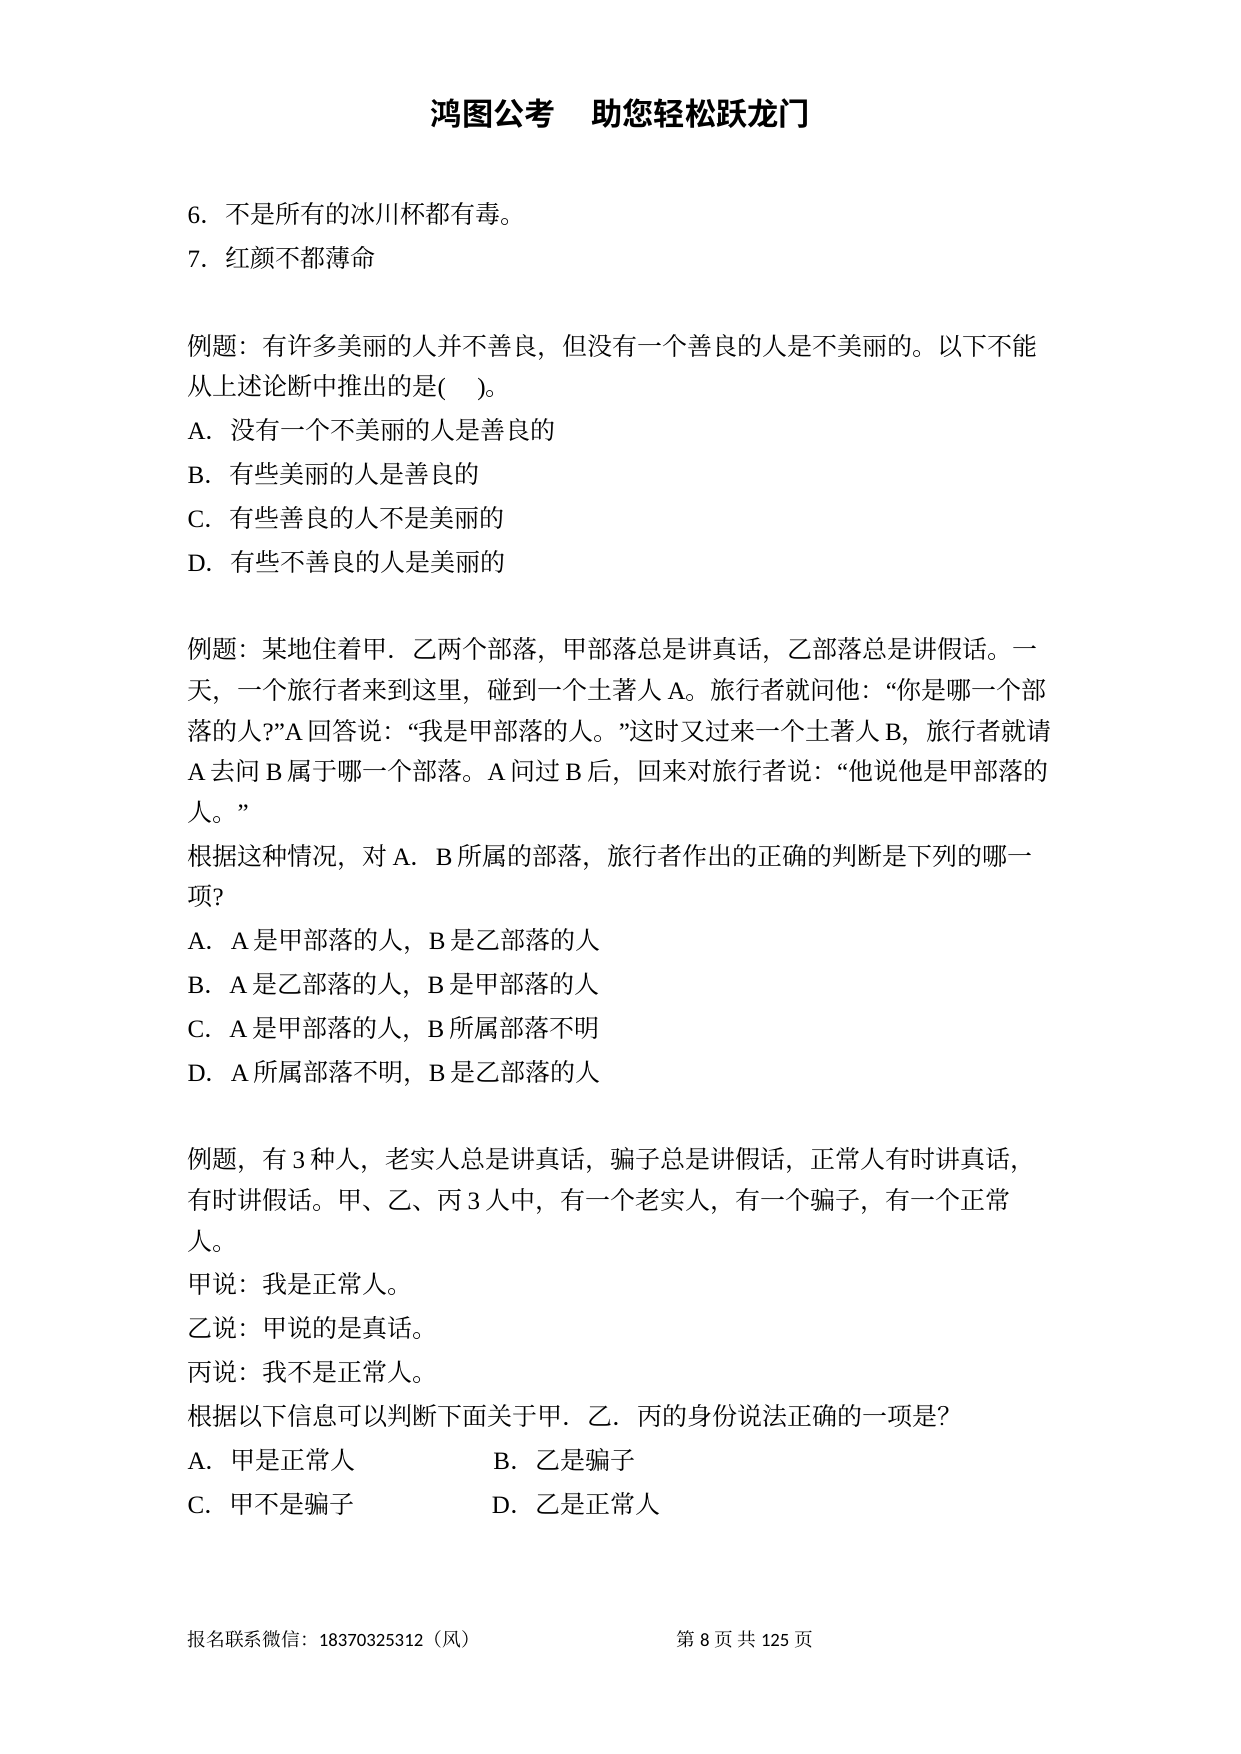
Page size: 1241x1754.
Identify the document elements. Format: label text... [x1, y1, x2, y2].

list 例题，有3种人，老实人总是讲真话，骗子总是讲假话，正常人有时讲真话，有时讲假话。甲、乙、丙3人中，有一个老实人，有一个骗子，有一个正常人。 [187, 1144, 1053, 1257]
list C．A是甲部落的人，B所属部落不明 [187, 1012, 1053, 1044]
list B．有些美丽的人是善良的 [187, 458, 1053, 491]
list 甲说：我是正常人。 [187, 1269, 1053, 1301]
list 7．红颜不都薄命 [187, 242, 1053, 274]
list C．甲不是骗子 D．乙是正常人 [187, 1488, 1053, 1521]
list 乙说：甲说的是真话。 [187, 1313, 1053, 1345]
list 根据以下信息可以判断下面关于甲．乙．丙的身份说法正确的一项是？ [187, 1400, 1053, 1433]
list 例题：某地住着甲．乙两个部落，甲部落总是讲真话，乙部落总是讲假话。一天，一个旅行者来到这里，碰到一个土著人A。旅行者就问他：“你是哪一个部落的人?”A回答说：“我是甲部落的人。”这时又过来一个土著人B，旅行者就请A去问B属于哪一个部落。A问过B后，回来对旅行者说：“他说他是甲部落的人。” [187, 633, 1053, 828]
list B．A是乙部落的人，B是甲部落的人 [187, 968, 1053, 1001]
list 根据这种情况，对A．B所属的部落，旅行者作出的正确的判断是下列的哪一项? [187, 840, 1053, 913]
list 例题：有许多美丽的人并不善良，但没有一个善良的人是不美丽的。以下不能从上述论断中推出的是( )。 [187, 330, 1053, 403]
list 丙说：我不是正常人。 [187, 1356, 1053, 1389]
list A．A是甲部落的人，B是乙部落的人 [187, 924, 1053, 957]
list A．没有一个不美丽的人是善良的 [187, 414, 1053, 447]
list C．有些善良的人不是美丽的 [187, 502, 1053, 534]
list A．甲是正常人 B．乙是骗子 [187, 1444, 1053, 1477]
list D．有些不善良的人是美丽的 [187, 546, 1053, 578]
list D．A所属部落不明，B是乙部落的人 [187, 1056, 1053, 1088]
list 6．不是所有的冰川杯都有毒。 [187, 198, 1053, 231]
